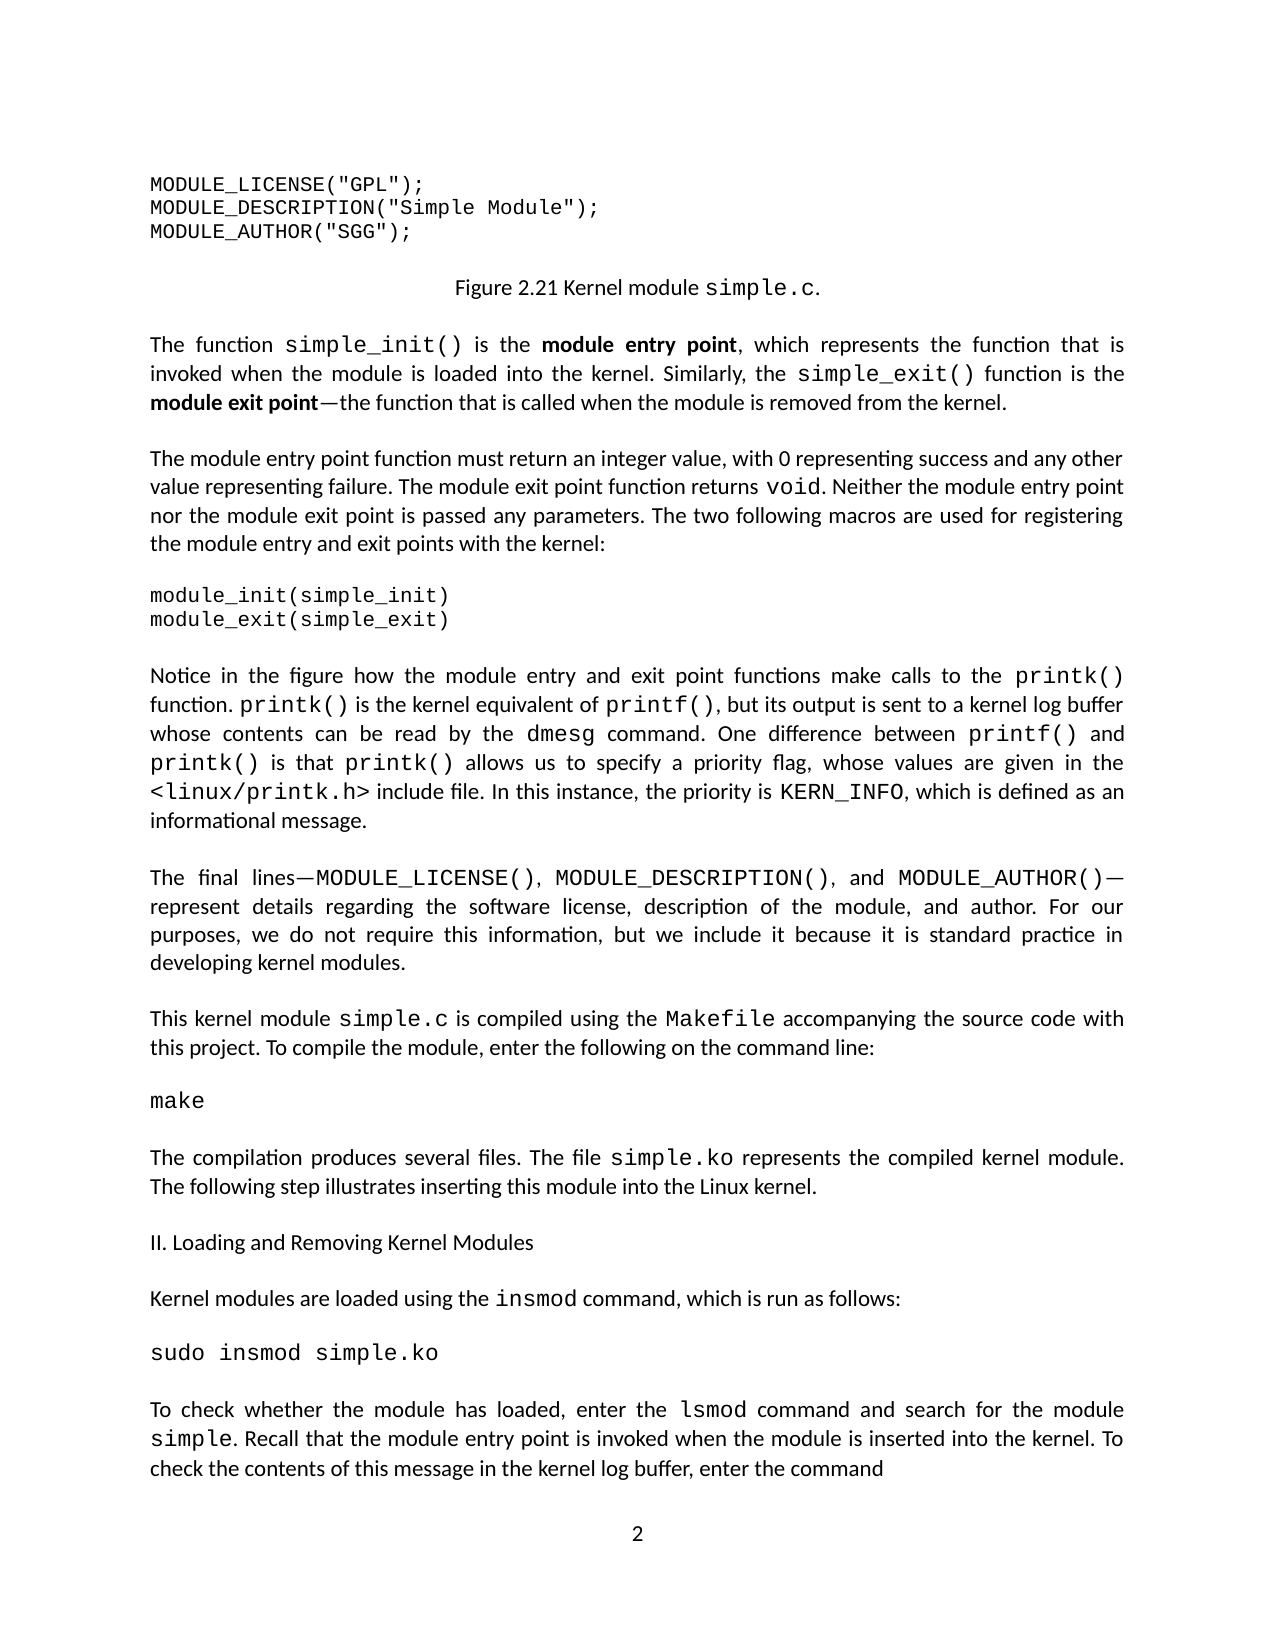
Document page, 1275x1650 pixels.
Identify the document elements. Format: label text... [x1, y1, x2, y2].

text The compilation produces several files. The file simple.ko represents the compiled kernel module. The following step illustrates inserting this module into the Linux kernel. [150, 1143, 1125, 1200]
text Kernel modules are loaded using the insmod command, which is run as follows: [150, 1284, 1125, 1313]
text sudo insmod simple.ko [150, 1341, 1125, 1367]
text To check whether the module has loaded, enter the lsmod command and search for the module simple. Recall that the module entry point is invoked when the module is inserted into the kernel. To check the contents of this message in the kernel log buffer, enter the command [150, 1395, 1125, 1482]
text The final lines—MODULE_LICENSE(), MODULE_DESCRIPTION(), and MODULE_AUTHOR()—represent details regarding the software license, description of the module, and author. For our purposes, we do not require this information, but we include it because it is standard practice in developing kernel modules. [150, 863, 1125, 976]
text module_init(simple_init) [150, 585, 1125, 609]
text module_exit(simple_exit) [150, 609, 1125, 633]
text The function simple_init() is the module entry point, which represents the function that is invoked when the module is loaded into the kernel. Similarly, the simple_exit() function is the module exit point—the function that is called when the module is removed from the kernel. [150, 330, 1125, 416]
text Figure 2.21 Kernel module simple.c. [150, 273, 1125, 302]
text make [150, 1089, 1125, 1115]
text MODULE_LICENSE("GPL"); [150, 174, 1125, 197]
text This kernel module simple.c is compiled using the Makefile accompanying the source code with this project. To compile the module, enter the following on the command line: [150, 1004, 1125, 1061]
text II. Loading and Removing Kernel Modules [150, 1228, 1125, 1256]
text The module entry point function must return an integer value, with 0 representing success and any other value representing failure. The module exit point function returns void. Neither the module entry point nor the module exit point is passed any parameters. The two following macros are used for registering the module entry and exit points with the kernel: [150, 444, 1125, 557]
text MODULE_AUTHOR("SGG"); [150, 221, 1125, 244]
text MODULE_DESCRIPTION("Simple Module"); [150, 197, 1125, 221]
text Notice in the figure how the module entry and exit point functions make calls to the printk() function. printk() is the kernel equivalent of printf(), but its output is sent to a kernel log buffer whose contents can be read by the dmesg command. One difference between printf() and printk() is that printk() allows us to specify a priority flag, whose values are given in the <linux/printk.h> include file. In this instance, the priority is KERN_INFO, which is defined as an informational message. [150, 661, 1125, 834]
